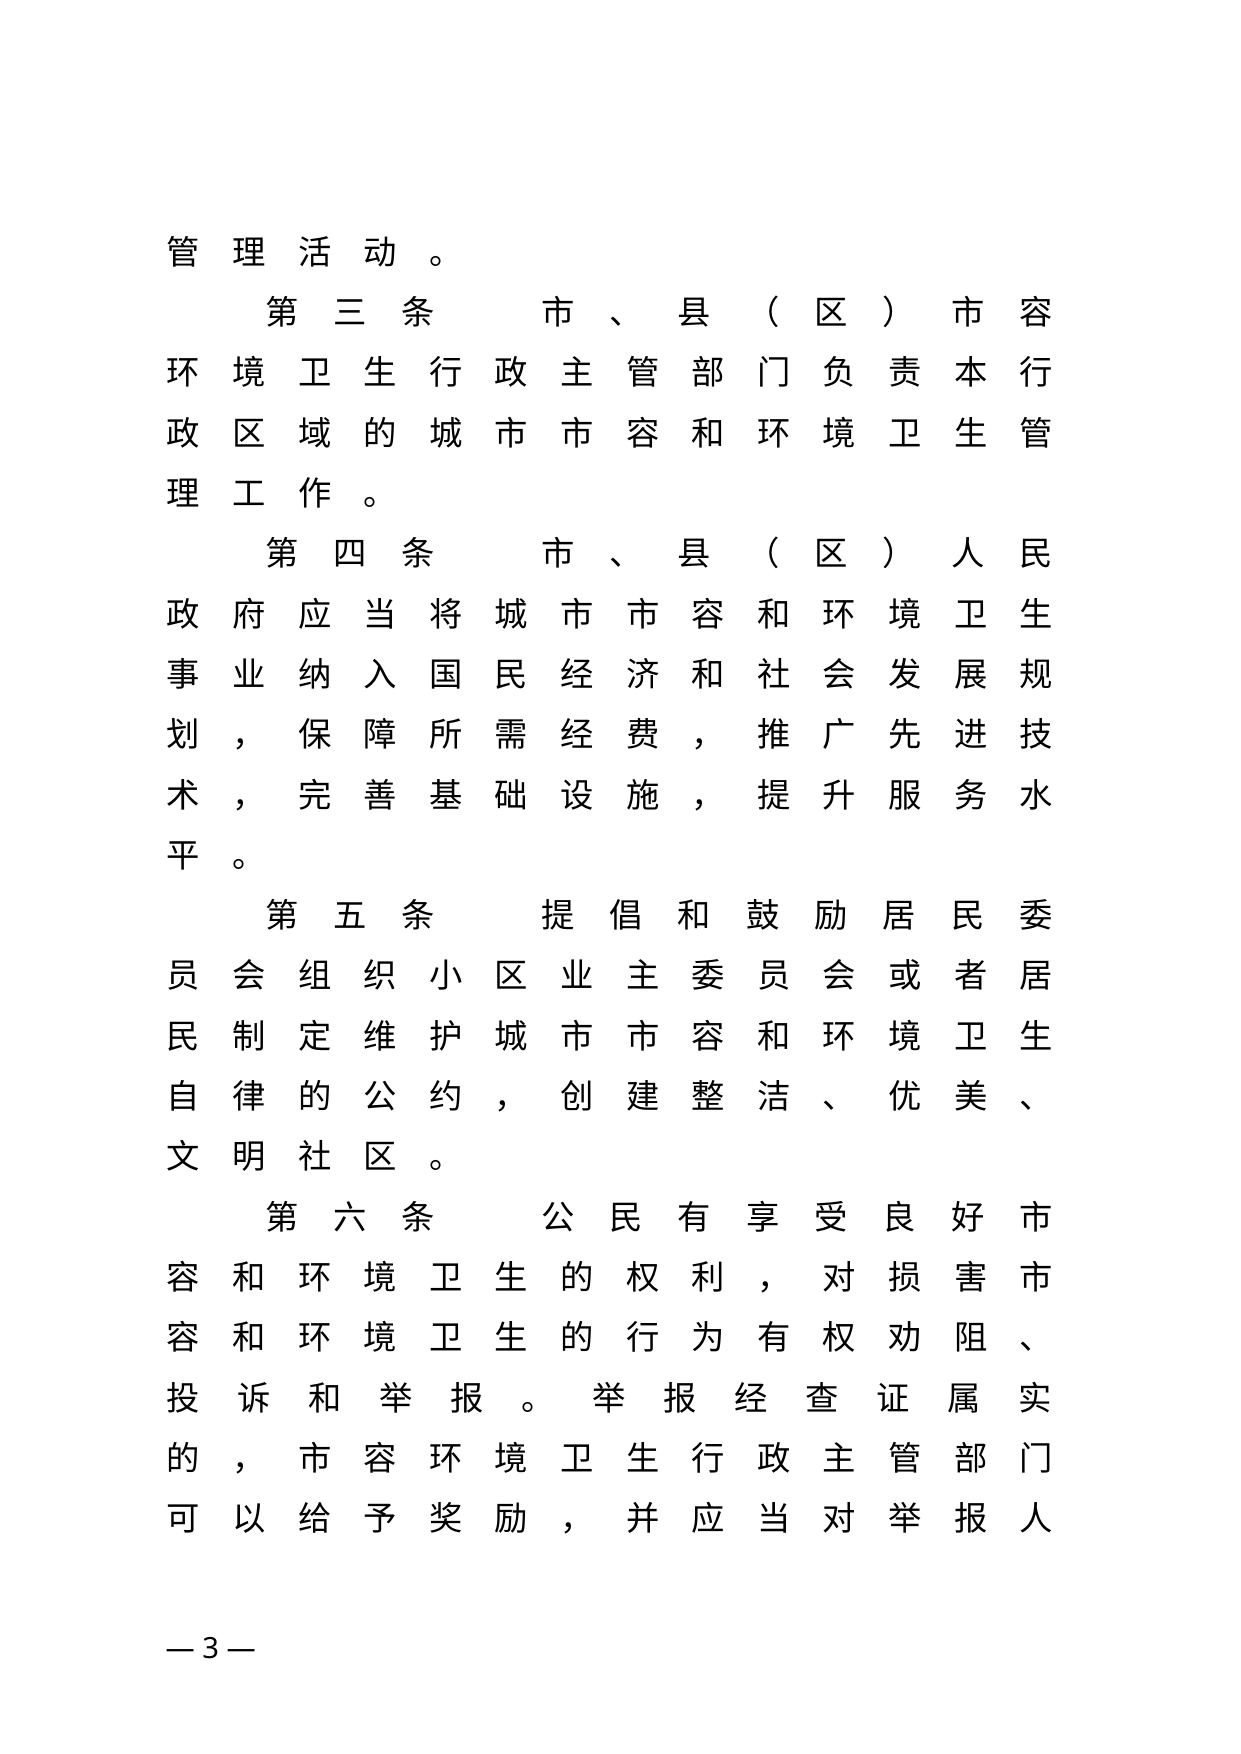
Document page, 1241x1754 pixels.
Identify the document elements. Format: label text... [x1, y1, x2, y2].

text 第三条 市、县（区）市容环境卫生行政主管部门负责本行政区域的城市市容和环境卫生管理工作。 [167, 280, 1085, 521]
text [167, 219, 1085, 280]
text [167, 1184, 1085, 1546]
text 第四条 市、县（区）人民政府应当将城市市容和环境卫生事业纳入国民经济和社会发展规划，保障所需经费，推广先进技术，完善基础设施，提升服务水平。 [167, 521, 1085, 883]
text 第五条 提倡和鼓励居民委员会组织小区业主委员会或者居民制定维护城市市容和环境卫生自律的公约，创建整洁、优美、文明社区。 [167, 883, 1085, 1184]
